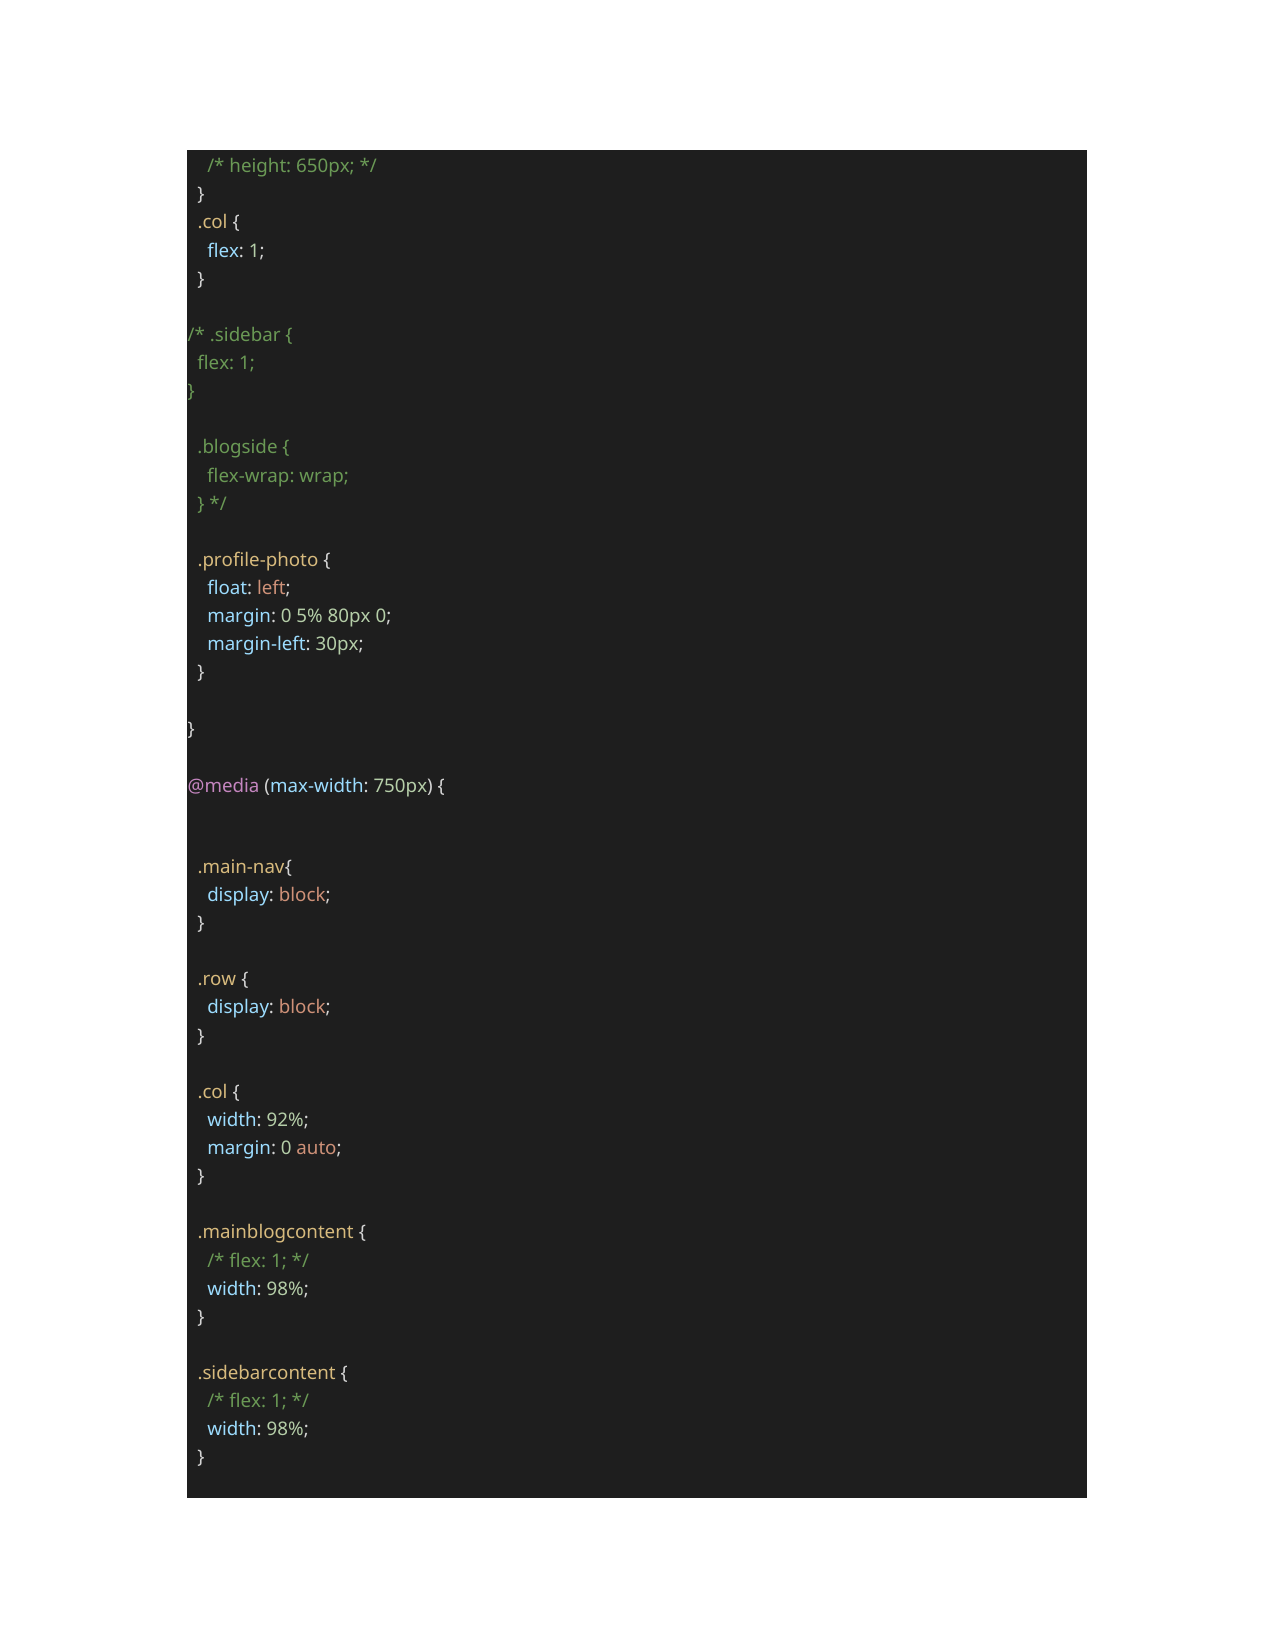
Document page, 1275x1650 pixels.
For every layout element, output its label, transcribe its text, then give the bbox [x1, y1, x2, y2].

text flex: 1; [187, 234, 1087, 262]
text } [187, 262, 1087, 291]
text .col { [187, 206, 1087, 234]
text /* flex: 1; */ [187, 1244, 1087, 1272]
text } [187, 375, 1087, 403]
text } [187, 178, 1087, 206]
text } [187, 1301, 1087, 1329]
text .sidebarcontent { [187, 1357, 1087, 1385]
text flex: 1; [187, 347, 1087, 375]
text } [187, 1441, 1087, 1469]
text flex-wrap: wrap; [187, 459, 1087, 487]
text } [187, 1160, 1087, 1188]
text .col { [187, 1076, 1087, 1104]
text .profile-photo { [187, 544, 1087, 572]
text .blogside { [187, 431, 1087, 459]
text } */ [187, 487, 1087, 516]
text margin: 0 5% 80px 0; [187, 600, 1087, 628]
text display: block; [187, 991, 1087, 1019]
text .mainblogcontent { [187, 1216, 1087, 1244]
text } [187, 1019, 1087, 1047]
text } [187, 907, 1087, 935]
text /* height: 650px; */ [187, 150, 1087, 178]
text /* .sidebar { [187, 319, 1087, 347]
text @media (max-width: 750px) { [187, 769, 1087, 797]
text float: left; [187, 572, 1087, 600]
text } [187, 656, 1087, 684]
text /* flex: 1; */ [187, 1385, 1087, 1413]
text width: 92%; [187, 1104, 1087, 1132]
text } [187, 713, 1087, 741]
text display: block; [187, 879, 1087, 907]
text margin: 0 auto; [187, 1132, 1087, 1160]
text width: 98%; [187, 1272, 1087, 1301]
text .row { [187, 963, 1087, 991]
text .main-nav{ [187, 851, 1087, 879]
text margin-left: 30px; [187, 628, 1087, 656]
text width: 98%; [187, 1413, 1087, 1441]
